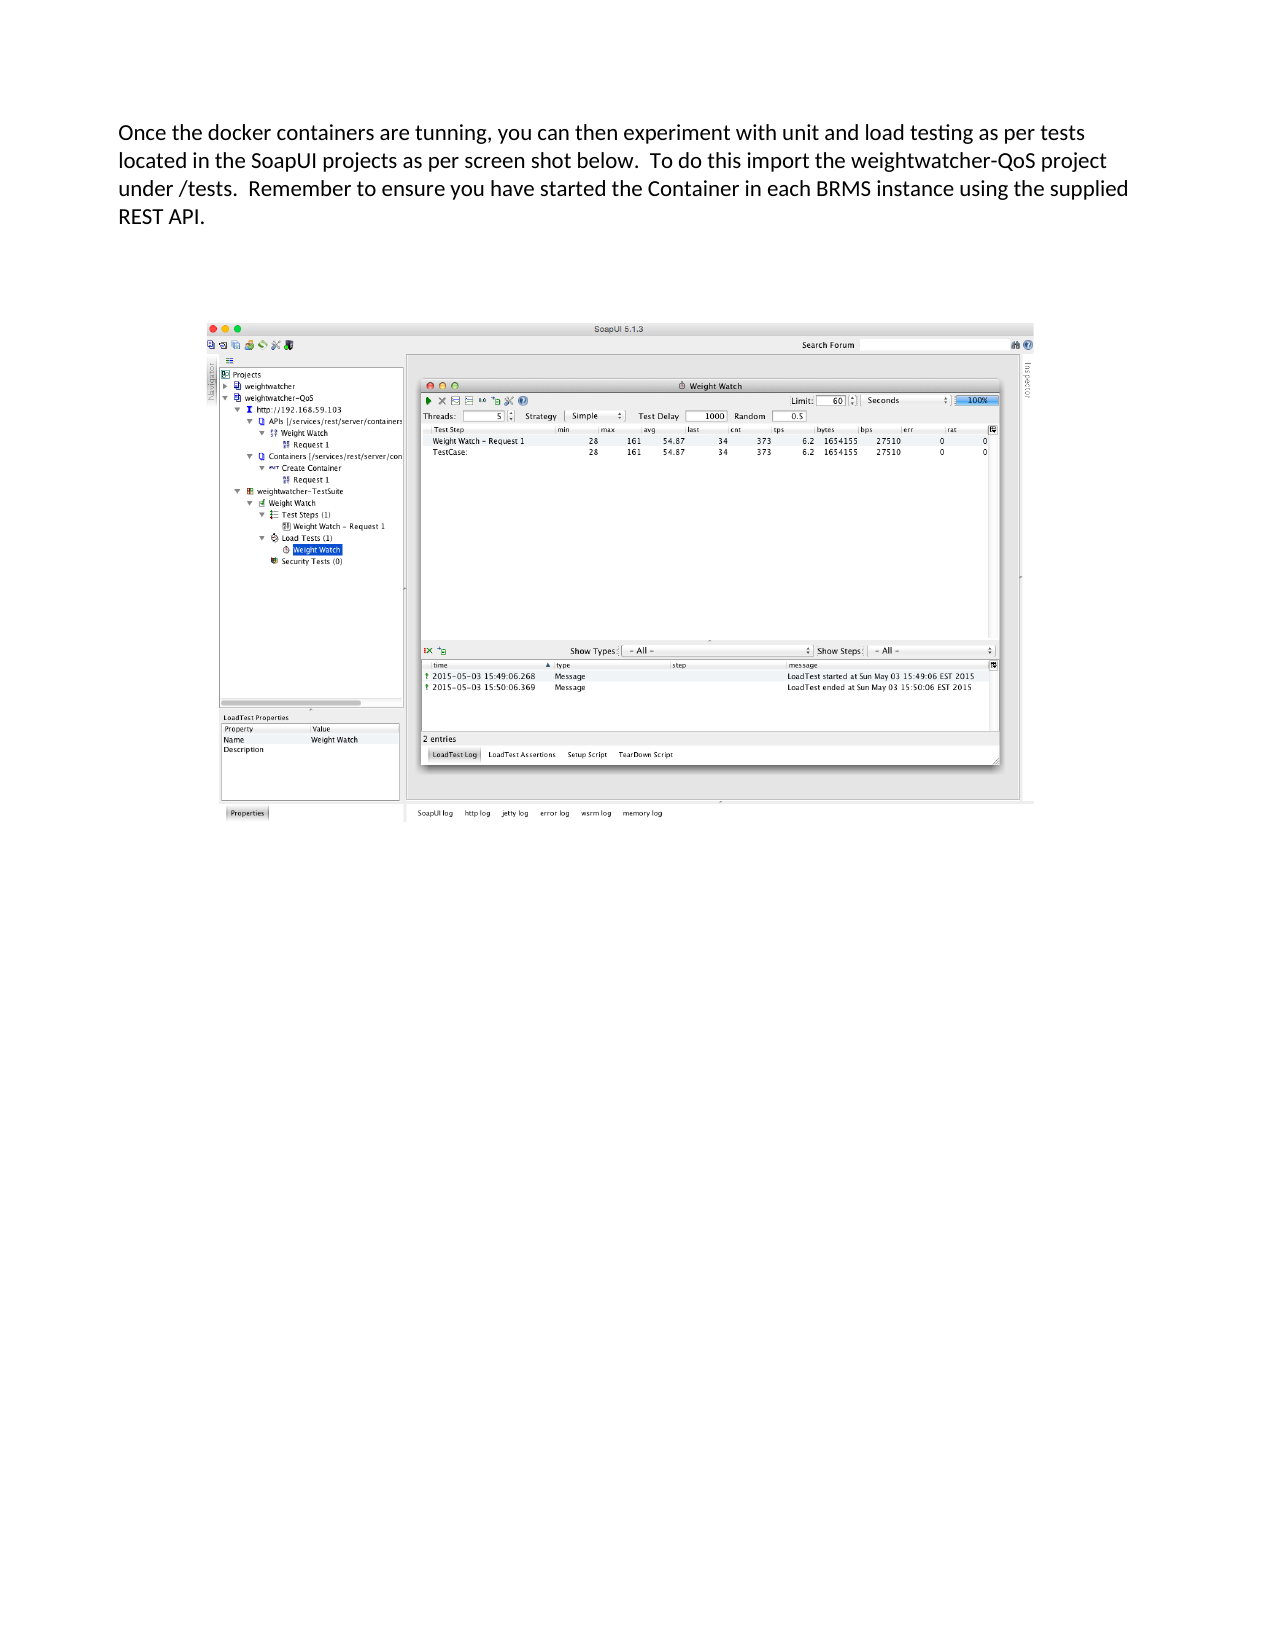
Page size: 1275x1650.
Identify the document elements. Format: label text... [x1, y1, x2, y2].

text Once the docker containers are tunning, you can then experiment with unit and load testing as per tests located in the SoapUI projects as per screen shot below. To do this import the weightwatcher-QoS project under /tests. Remember to ensure you have started the Container in each BRMS instance using the supplied REST API. [118, 118, 1157, 230]
picture [206, 323, 1034, 822]
